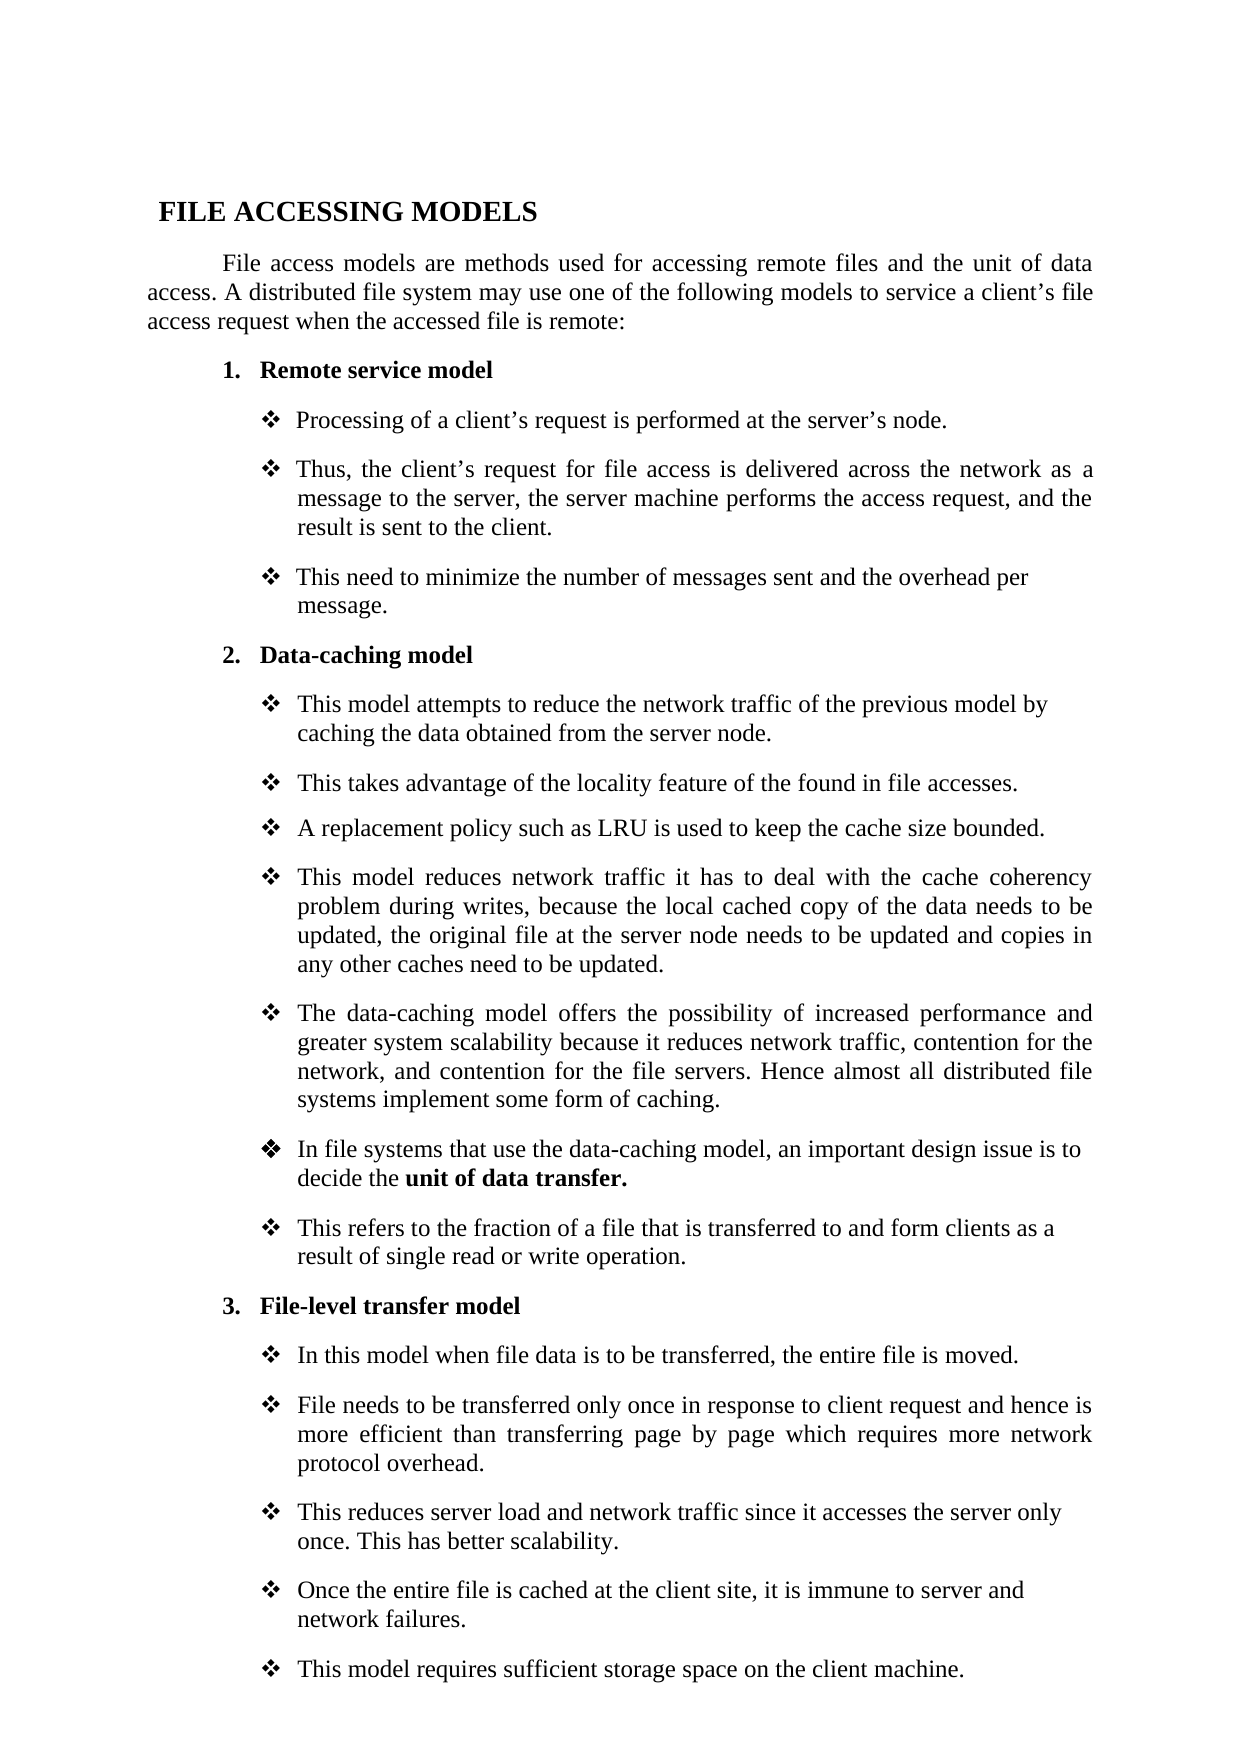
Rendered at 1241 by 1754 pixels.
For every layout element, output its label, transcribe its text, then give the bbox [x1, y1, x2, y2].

subtitle Data-caching model [222, 640, 1132, 669]
list In file systems that use the data-caching model, an important design issue is to decide the unit of data transfer. [259, 1134, 1093, 1192]
list This model requires sufficient storage space on the client machine. [259, 1654, 1132, 1682]
list This refers to the fraction of a file that is transferred to and form clients as a result of single read or write operation. [259, 1213, 1093, 1270]
list Once the entire file is cached at the client site, it is immune to server and network failures. [259, 1576, 1093, 1633]
list In this model when file data is to be transferred, the entire file is moved. [259, 1340, 1132, 1369]
list This need to minimize the number of messages sent and the overhead per message. [259, 562, 1093, 619]
list Thus, the client’s request for file access is delivered across the network as a message to the server, the server machine performs the access request, and the result is sent to the client. [259, 454, 1093, 541]
list A replacement policy such as LRU is used to keep the cache size bounded. [259, 813, 1132, 842]
subtitle File-level transfer model [222, 1291, 1132, 1320]
list This reduces server load and network traffic since it accesses the server only once. This has better scalability. [259, 1497, 1093, 1554]
subtitle Remote service model [222, 356, 1132, 384]
list The data-caching model offers the possibility of increased performance and greater system scalability because it reduces network traffic, contention for the network, and contention for the file servers. Hence almost all distributed file systems implement some form of caching. [259, 998, 1093, 1113]
list Processing of a client’s request is performed at the server’s node. [259, 405, 1132, 434]
list This takes advantage of the locality feature of the found in file accesses. [259, 768, 1132, 797]
subtitle FILE ACCESSING MODELS [121, 194, 1132, 228]
list This model attempts to reduce the network traffic of the previous model by caching the data obtained from the server node. [259, 689, 1093, 747]
list This model reduces network traffic it has to deal with the cache coherency problem during writes, because the local cached copy of the data needs to be updated, the original file at the server node needs to be updated and copies in any other caches need to be updated. [259, 862, 1093, 977]
list File needs to be transferred only once in response to client request and hence is more efficient than transferring page by page which requires more network protocol overhead. [259, 1390, 1093, 1476]
text File access models are methods used for accessing remote files and the unit of data access. A distributed file system may use one of the following models to service a client’s file access request when the accessed file is remote: [147, 248, 1094, 334]
